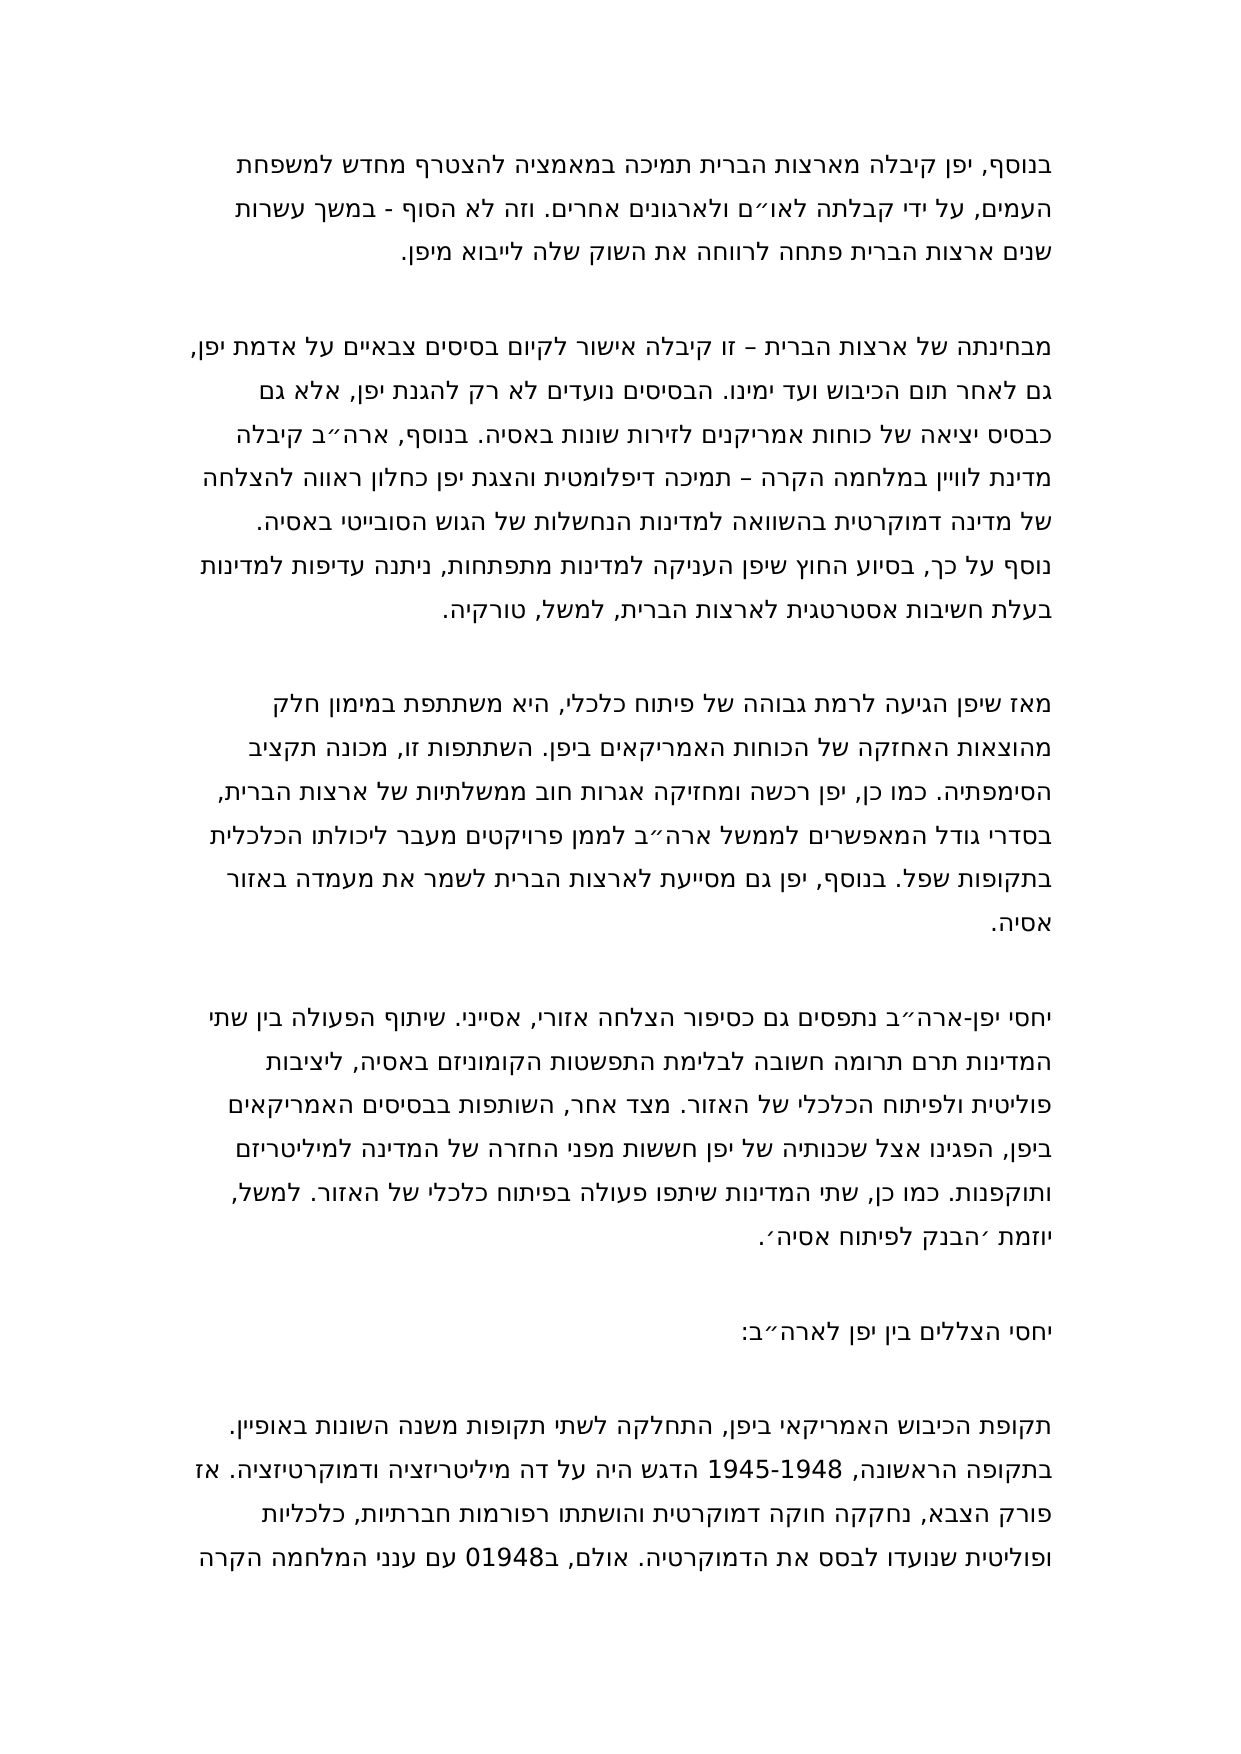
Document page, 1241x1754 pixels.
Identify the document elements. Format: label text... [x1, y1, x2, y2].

text בנוסף, יפן קיבלה מארצות הברית תמיכה במאמציה להצטרף מחדש למשפחת העמים, על ידי קבלתה לאו״ם ולארגונים אחרים. וזה לא הסוף - במשך עשרות שנים ארצות הברית פתחה לרווחה את השוק שלה לייבוא מיפן. [187, 150, 1053, 267]
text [187, 1411, 1053, 1572]
text יחסי הצללים בין יפן לארה״ב: [187, 1317, 1053, 1346]
text יחסי יפן-ארה״ב נתפסים גם כסיפור הצלחה אזורי, אסייני. שיתוף הפעולה בין שתי המדינות תרם תרומה חשובה לבלימת התפשטות הקומוניזם באסיה, ליציבות פוליטית ולפיתוח הכלכלי של האזור. מצד אחר, השותפות בבסיסים האמריקאים ביפן, הפגינו אצל שכנותיה של יפן חששות מפני החזרה של המדינה למיליטריזם ותוקפנות. כמו כן, שתי המדינות שיתפו פעולה בפיתוח כלכלי של האזור. למשל, יוזמת ׳הבנק לפיתוח אסיה׳. [187, 1003, 1053, 1251]
text מבחינתה של ארצות הברית – זו קיבלה אישור לקיום בסיסים צבאיים על אדמת יפן, גם לאחר תום הכיבוש ועד ימינו. הבסיסים נועדים לא רק להגנת יפן, אלא גם כבסיס יציאה של כוחות אמריקנים לזירות שונות באסיה. בנוסף, ארה״ב קיבלה מדינת לוויין במלחמה הקרה – תמיכה דיפלומטית והצגת יפן כחלון ראווה להצלחה של מדינה דמוקרטית בהשוואה למדינות הנחשלות של הגוש הסובייטי באסיה. [187, 332, 1053, 536]
text מאז שיפן הגיעה לרמת גבוהה של פיתוח כלכלי, היא משתתפת במימון חלק מהוצאות האחזקה של הכוחות האמריקאים ביפן. השתתפות זו, מכונה תקציב הסימפתיה. כמו כן, יפן רכשה ומחזיקה אגרות חוב ממשלתיות של ארצות הברית, בסדרי גודל המאפשרים לממשל ארה״ב לממן פרויקטים מעבר ליכולתו הכלכלית בתקופות שפל. בנוסף, יפן גם מסייעת לארצות הברית לשמר את מעמדה באזור אסיה. [187, 689, 1053, 937]
text נוסף על כך, בסיוע החוץ שיפן העניקה למדינות מתפתחות, ניתנה עדיפות למדינות בעלת חשיבות אסטרטגית לארצות הברית, למשל, טורקיה. [187, 551, 1053, 624]
